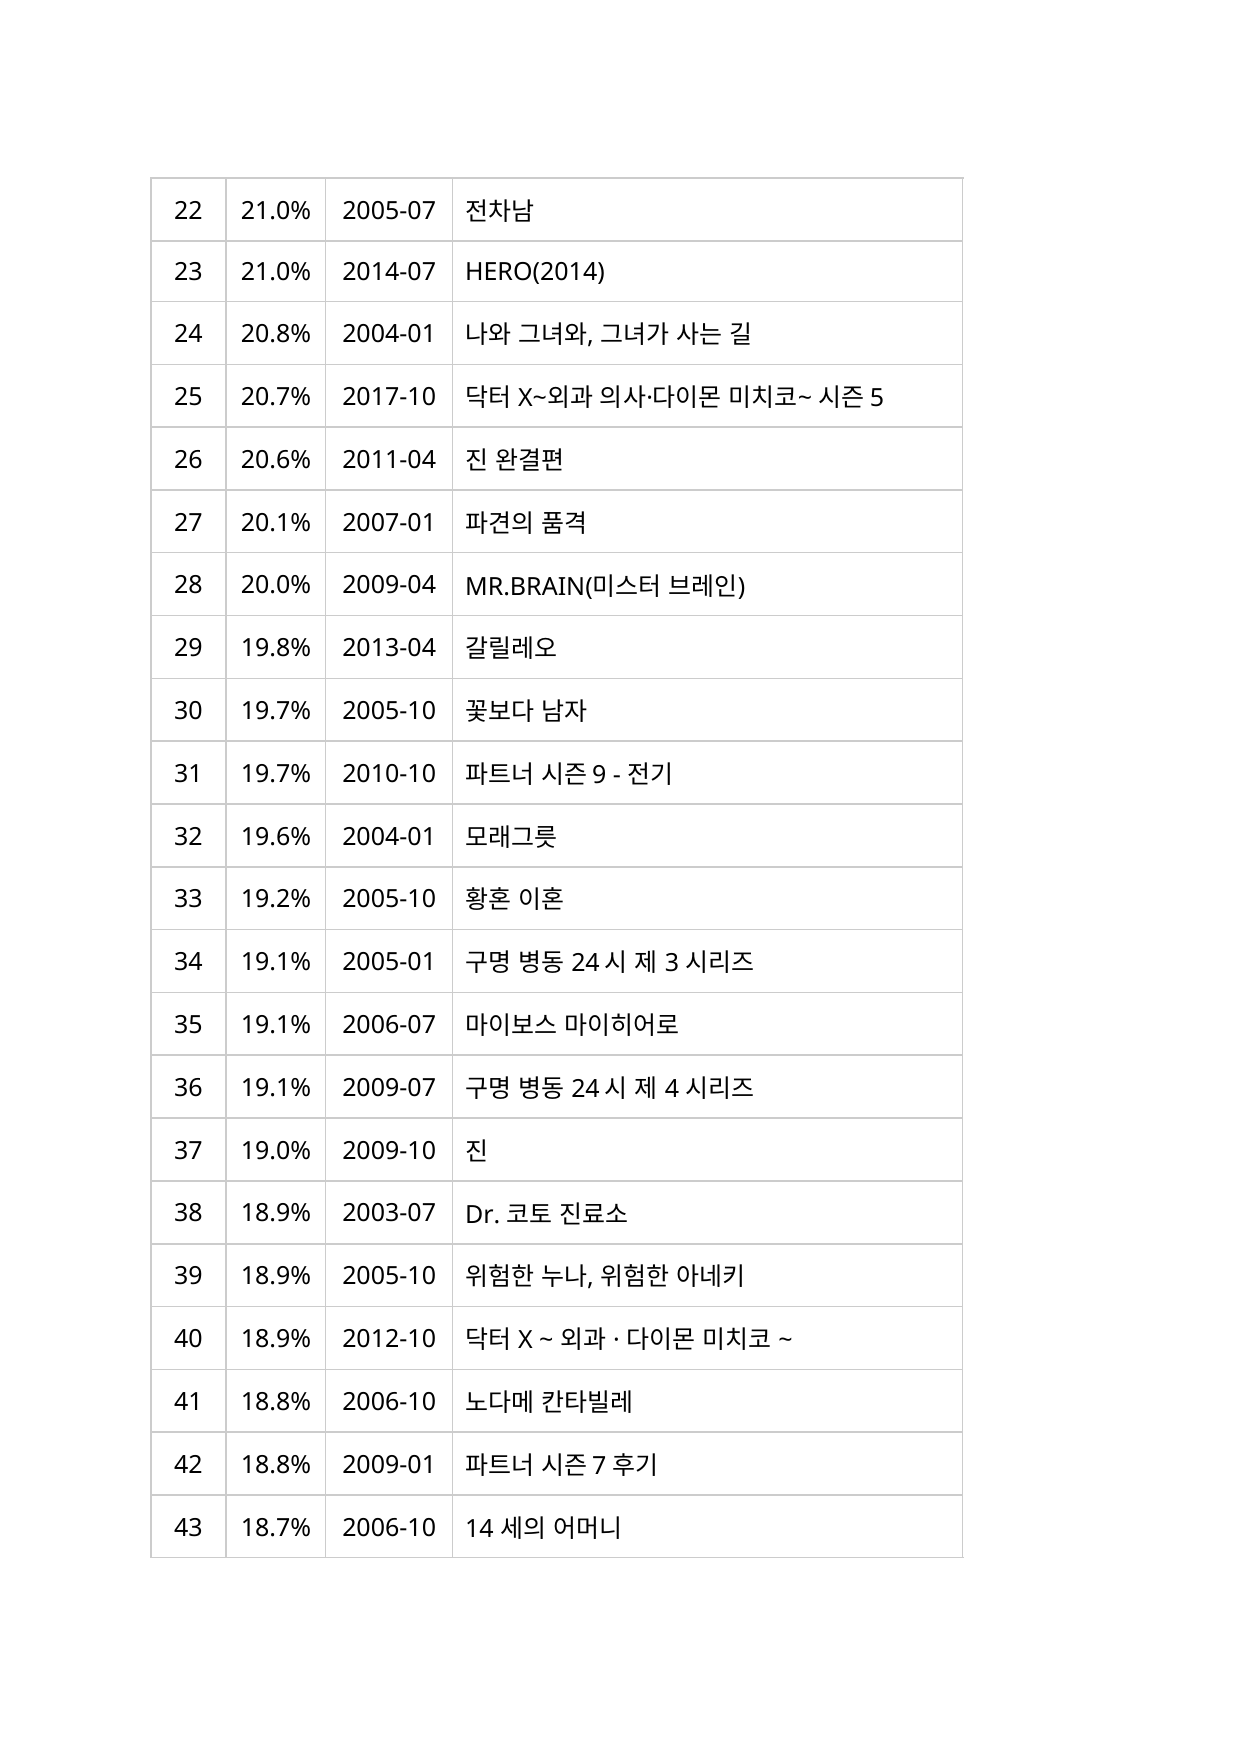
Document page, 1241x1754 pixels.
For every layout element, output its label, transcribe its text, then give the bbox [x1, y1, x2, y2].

table_cell 2013-04 [326, 616, 452, 677]
table_cell 18.9% [227, 1307, 325, 1368]
table_cell 21.0% [227, 242, 325, 301]
table_cell 19.1% [227, 930, 325, 992]
table_cell 2005-10 [326, 1245, 452, 1306]
table_cell 20.1% [227, 491, 325, 552]
table_cell 2009-01 [326, 1433, 452, 1494]
table_cell 32 [152, 805, 225, 866]
table_cell 2010-10 [326, 742, 452, 803]
table_cell 18.8% [227, 1433, 325, 1494]
table_cell 진 완결편 [453, 428, 962, 489]
table_cell 파트너 시즌9 - 전기 [453, 742, 962, 803]
table_cell 18.9% [227, 1245, 325, 1306]
table_cell 30 [152, 679, 225, 740]
table_cell 42 [152, 1433, 225, 1494]
table_cell 29 [152, 616, 225, 677]
table_cell 2006-07 [326, 993, 452, 1054]
table_cell 2005-10 [326, 679, 452, 740]
table_cell 2017-10 [326, 365, 452, 426]
table_cell 20.0% [227, 553, 325, 615]
table_cell 43 [152, 1496, 225, 1557]
table_cell 파트너 시즌7 후기 [453, 1433, 962, 1494]
table_cell 전차남 [453, 179, 962, 240]
table_cell 2009-10 [326, 1119, 452, 1180]
table_cell 19.7% [227, 742, 325, 803]
table_cell 2012-10 [326, 1307, 452, 1368]
table_cell 35 [152, 993, 225, 1054]
table_cell 24 [152, 302, 225, 363]
table_cell 마이보스 마이히어로 [453, 993, 962, 1054]
table_cell MR.BRAIN(미스터 브레인) [453, 553, 962, 615]
table_cell 41 [152, 1370, 225, 1431]
table_cell 36 [152, 1056, 225, 1117]
table_cell 27 [152, 491, 225, 552]
table_cell 39 [152, 1245, 225, 1306]
table_cell 23 [152, 242, 225, 301]
table_cell 꽃보다 남자 [453, 679, 962, 740]
table_cell 34 [152, 930, 225, 992]
table_cell 19.2% [227, 868, 325, 929]
table_cell 19.1% [227, 1056, 325, 1117]
table_cell 2003-07 [326, 1182, 452, 1243]
table_cell 25 [152, 365, 225, 426]
table_cell 2006-10 [326, 1370, 452, 1431]
table_cell 18.7% [227, 1496, 325, 1557]
table_cell 20.7% [227, 365, 325, 426]
table_cell 2006-10 [326, 1496, 452, 1557]
table_cell 2009-07 [326, 1056, 452, 1117]
table_cell 닥터 X~외과 의사·다이몬 미치코~ 시즌5 [453, 365, 962, 426]
table_cell 2005-07 [326, 179, 452, 240]
table_cell 나와 그녀와, 그녀가 사는 길 [453, 302, 962, 363]
table_cell 26 [152, 428, 225, 489]
table_cell 2011-04 [326, 428, 452, 489]
table_cell 28 [152, 553, 225, 615]
table_cell 33 [152, 868, 225, 929]
table_cell 19.1% [227, 993, 325, 1054]
table_cell 구명 병동 24시 제 3 시리즈 [453, 930, 962, 992]
table_cell 19.7% [227, 679, 325, 740]
table_cell 2004-01 [326, 805, 452, 866]
table_cell Dr. 코토 진료소 [453, 1182, 962, 1243]
table_cell 18.8% [227, 1370, 325, 1431]
table_cell 모래그릇 [453, 805, 962, 866]
table_cell 구명 병동 24시 제 4 시리즈 [453, 1056, 962, 1117]
table_cell 2005-01 [326, 930, 452, 992]
table_cell 20.8% [227, 302, 325, 363]
table_cell 위험한 누나, 위험한 아네키 [453, 1245, 962, 1306]
table_cell 2004-01 [326, 302, 452, 363]
table_cell 19.0% [227, 1119, 325, 1180]
table_cell 2009-04 [326, 553, 452, 615]
table_cell 파견의 품격 [453, 491, 962, 552]
table_cell 갈릴레오 [453, 616, 962, 677]
table_cell 닥터 X ~ 외과 · 다이몬 미치코 ~ [453, 1307, 962, 1368]
table_cell 2005-10 [326, 868, 452, 929]
table_cell 40 [152, 1307, 225, 1368]
table_cell HERO(2014) [453, 242, 962, 301]
table_cell 37 [152, 1119, 225, 1180]
table_cell 22 [152, 179, 225, 240]
table_cell 19.8% [227, 616, 325, 677]
table_cell 18.9% [227, 1182, 325, 1243]
table_cell 노다메 칸타빌레 [453, 1370, 962, 1431]
table_cell 황혼 이혼 [453, 868, 962, 929]
table_cell 38 [152, 1182, 225, 1243]
table_cell 19.6% [227, 805, 325, 866]
table_cell 2014-07 [326, 242, 452, 301]
table_cell 31 [152, 742, 225, 803]
table_cell 14 세의 어머니 [453, 1496, 962, 1557]
table_cell 2007-01 [326, 491, 452, 552]
table_cell 20.6% [227, 428, 325, 489]
table_cell 진 [453, 1119, 962, 1180]
table_cell 21.0% [227, 179, 325, 240]
